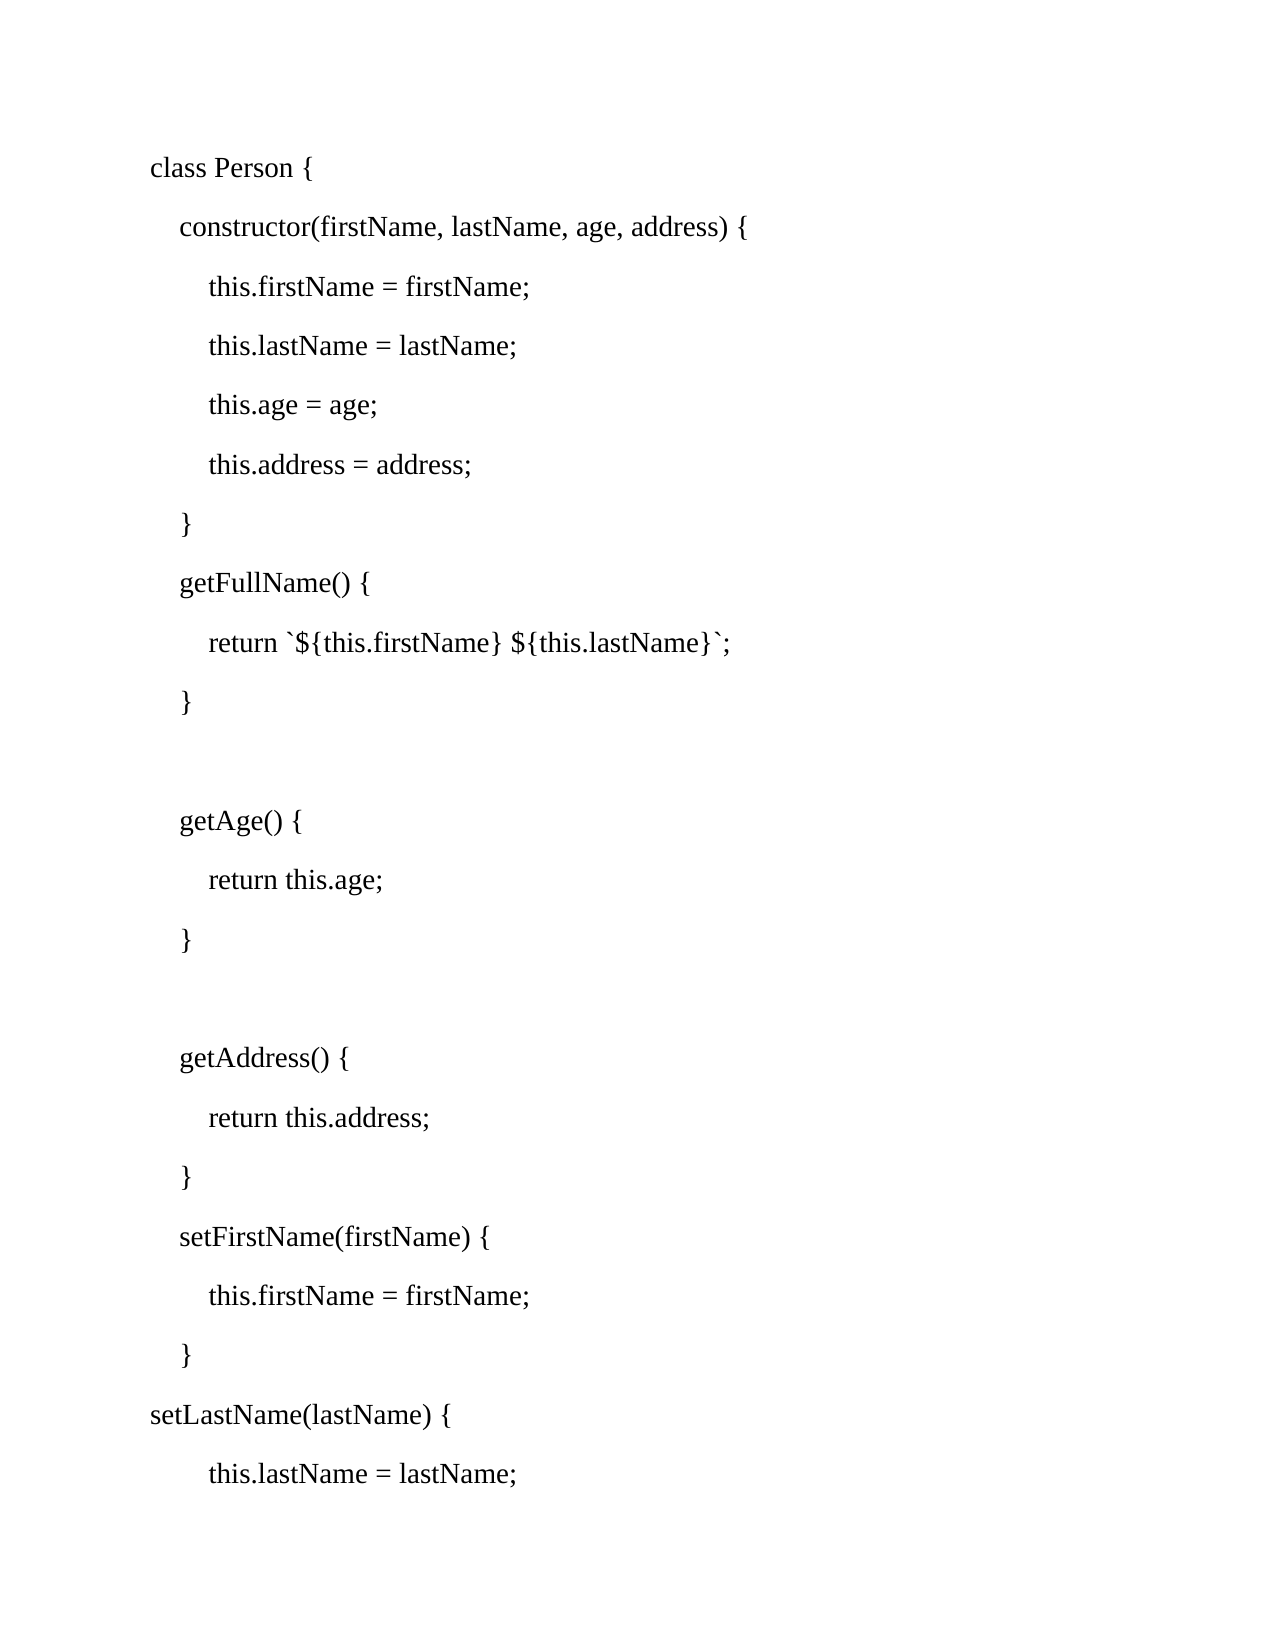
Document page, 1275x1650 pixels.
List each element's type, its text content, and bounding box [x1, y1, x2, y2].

text setFirstName(firstName) { [150, 1219, 1125, 1252]
text return this.age; [150, 862, 1125, 896]
text this.lastName = lastName; [150, 328, 1125, 362]
text } [150, 1337, 1125, 1371]
text getAddress() { [150, 1041, 1125, 1074]
text this.age = age; [150, 387, 1125, 421]
text return `${this.firstName} ${this.lastName}`; [150, 625, 1125, 658]
text class Person { [150, 150, 1125, 183]
text this.firstName = firstName; [150, 1278, 1125, 1312]
text } [150, 922, 1125, 955]
text } [150, 506, 1125, 540]
text } [150, 684, 1125, 718]
text constructor(firstName, lastName, age, address) { [150, 209, 1125, 243]
text } [150, 1159, 1125, 1193]
text setLastName(lastName) { [150, 1397, 1125, 1430]
text this.lastName = lastName; [150, 1456, 1125, 1490]
text return this.address; [150, 1100, 1125, 1133]
text this.address = address; [150, 447, 1125, 480]
text getAge() { [150, 803, 1125, 837]
text getFullName() { [150, 566, 1125, 599]
text this.firstName = firstName; [150, 269, 1125, 302]
